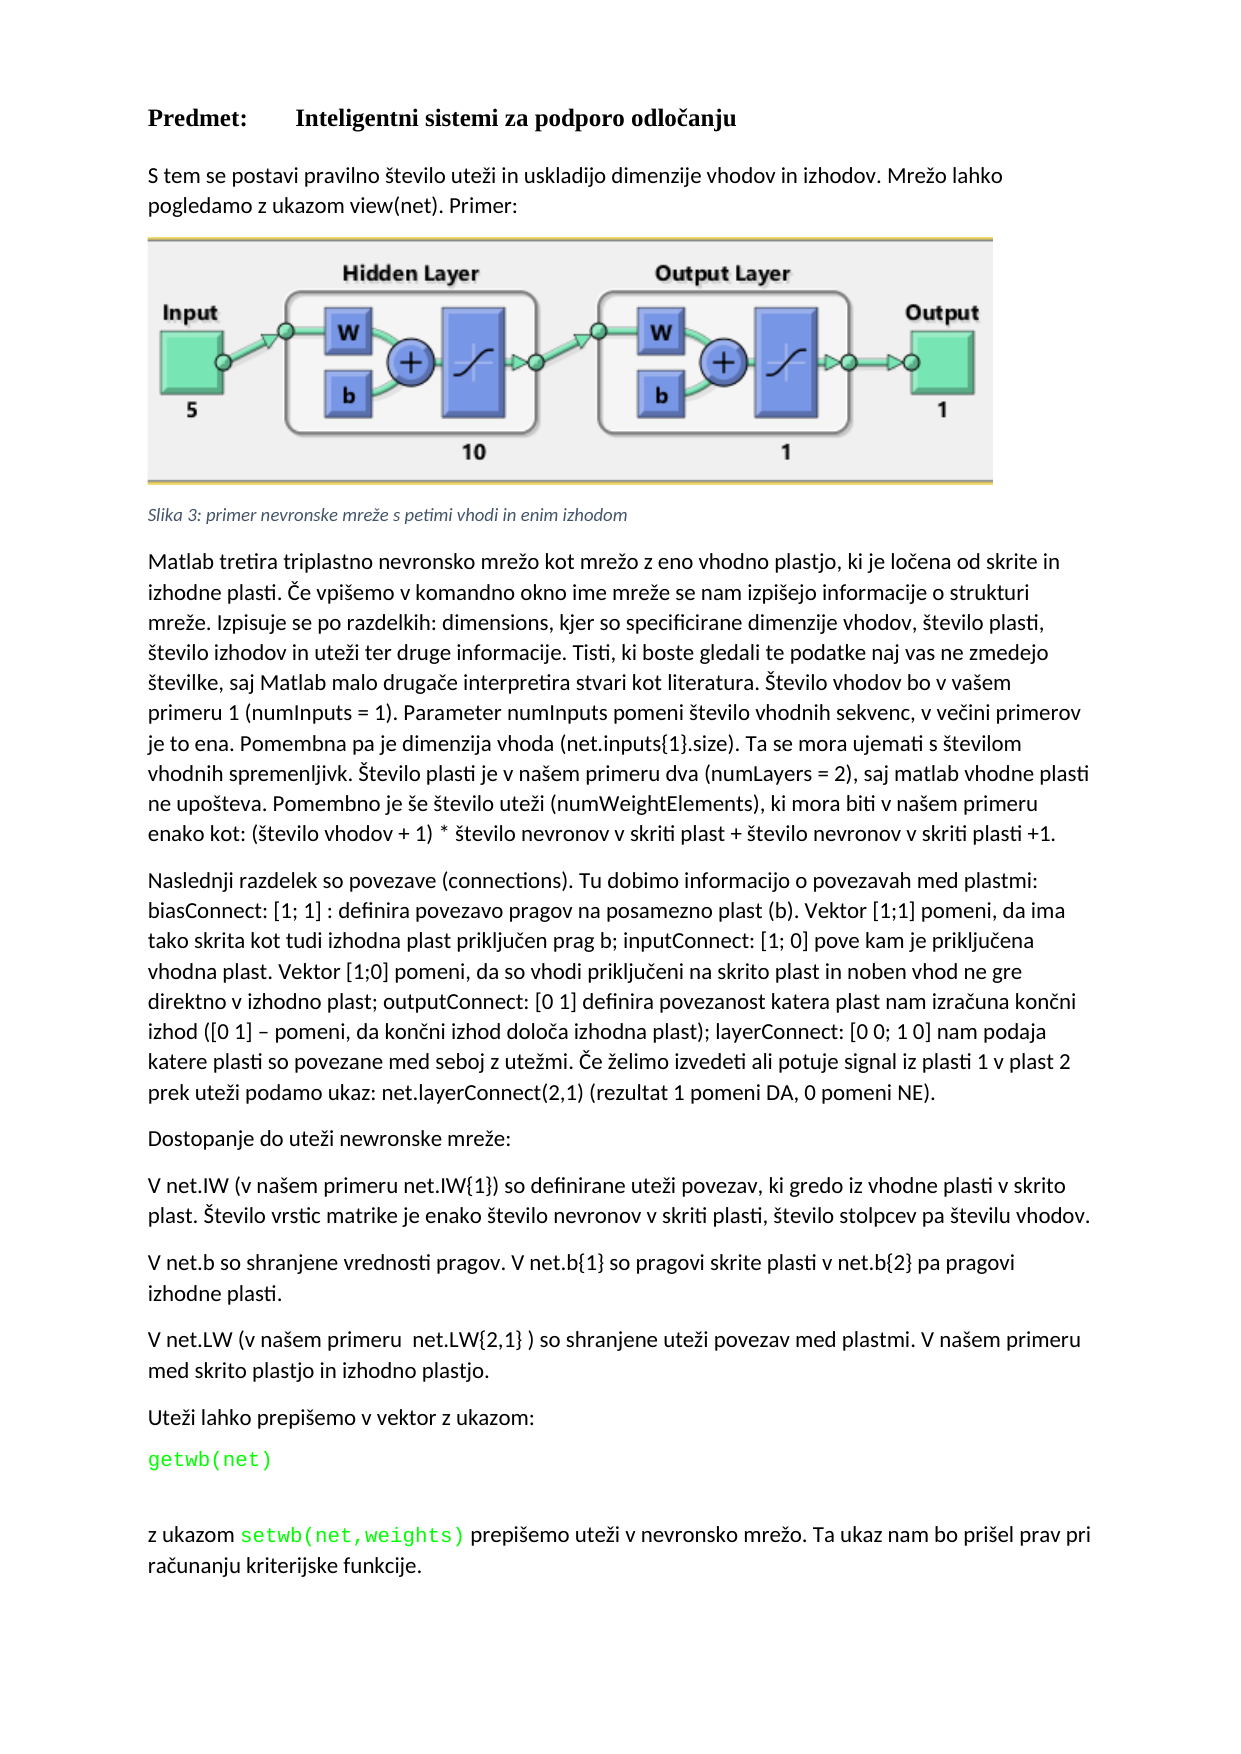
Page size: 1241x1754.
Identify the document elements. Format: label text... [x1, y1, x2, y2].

text getwb(net) [148, 1449, 1093, 1473]
text V net.IW (v našem primeru net.IW{1}) so definirane uteži povezav, ki gredo iz vhodne plasti v skrito plast. Število vrstic matrike je enako število nevronov v skriti plasti, število stolpcev pa številu vhodov. [148, 1171, 1093, 1229]
text Naslednji razdelek so povezave (connections). Tu dobimo informacijo o povezavah med plastmi: biasConnect: [1; 1] : definira povezavo pragov na posamezno plast (b). Vektor [1;1] pomeni, da ima tako skrita kot tudi izhodna plast priključen prag b; inputConnect: [1; 0] pove kam je priključena vhodna plast. Vektor [1;0] pomeni, da so vhodi priključeni na skrito plast in noben vhod ne gre direktno v izhodno plast; outputConnect: [0 1] definira povezanost katera plast nam izračuna končni izhod ([0 1] – pomeni, da končni izhod določa izhodna plast); layerConnect: [0 0; 1 0] nam podaja katere plasti so povezane med seboj z utežmi. Če želimo izvedeti ali potuje signal iz plasti 1 v plast 2 prek uteži podamo ukaz: net.layerConnect(2,1) (rezultat 1 pomeni DA, 0 pomeni NE). [148, 866, 1093, 1106]
text V net.LW (v našem primeru net.LW{2,1} ) so shranjene uteži povezav med plastmi. V našem primeru med skrito plastjo in izhodno plastjo. [148, 1326, 1093, 1384]
text Matlab tretira triplastno nevronsko mrežo kot mrežo z eno vhodno plastjo, ki je ločena od skrite in izhodne plasti. Če vpišemo v komandno okno ime mreže se nam izpišejo informacije o strukturi mreže. Izpisuje se po razdelkih: dimensions, kjer so specificirane dimenzije vhodov, število plasti, število izhodov in uteži ter druge informacije. Tisti, ki boste gledali te podatke naj vas ne zmedejo številke, saj Matlab malo drugače interpretira stvari kot literatura. Število vhodov bo v vašem primeru 1 (numInputs = 1). Parameter numInputs pomeni število vhodnih sekvenc, v večini primerov je to ena. Pomembna pa je dimenzija vhoda (net.inputs{1}.size). Ta se mora ujemati s številom vhodnih spremenljivk. Število plasti je v našem primeru dva (numLayers = 2), saj matlab vhodne plasti ne upošteva. Pomembno je še število uteži (numWeightElements), ki mora biti v našem primeru enako kot: (število vhodov + 1) * število nevronov v skriti plast + število nevronov v skriti plasti +1. [148, 547, 1093, 847]
text Uteži lahko prepišemo v vektor z ukazom: [148, 1403, 1093, 1431]
text Dostopanje do uteži newronske mreže: [148, 1124, 1093, 1152]
text S tem se postavi pravilno število uteži in uskladijo dimenzije vhodov in izhodov. Mrežo lahko pogledamo z ukazom view(net). Primer: [148, 161, 1093, 219]
text z ukazom setwb(net,weights) prepišemo uteži v nevronsko mrežo. Ta ukaz nam bo prišel prav pri računanju kriterijske funkcije. [148, 1520, 1093, 1579]
picture [147, 237, 993, 485]
text V net.b so shranjene vrednosti pragov. V net.b{1} so pragovi skrite plasti v net.b{2} pa pragovi izhodne plasti. [148, 1248, 1093, 1307]
